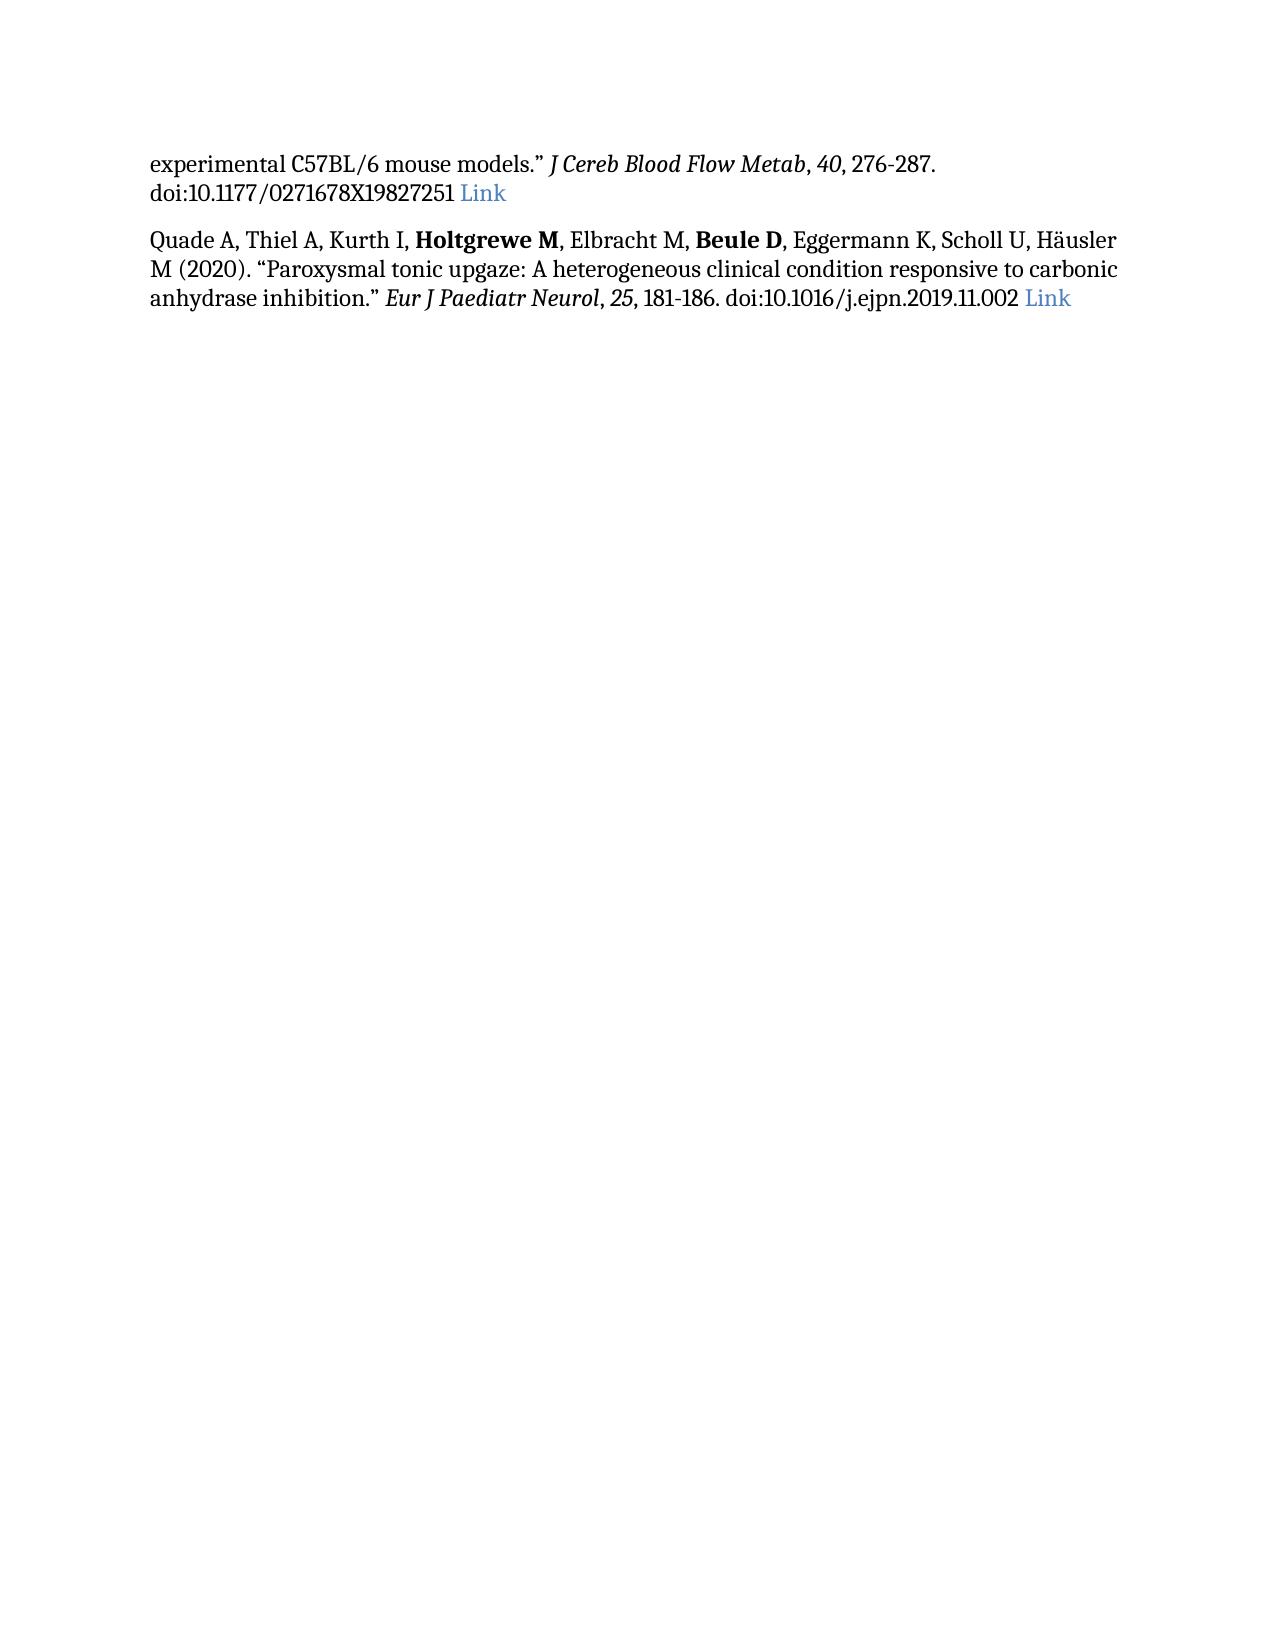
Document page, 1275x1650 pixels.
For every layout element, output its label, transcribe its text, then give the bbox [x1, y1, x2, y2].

text Quade A, Thiel A, Kurth I, Holtgrewe M, Elbracht M, Beule D, Eggermann K, Scholl U, Häusler M (2020). “Paroxysmal tonic upgaze: A heterogeneous clinical condition responsive to carbonic anhydrase inhibition.” Eur J Paediatr Neurol, 25, 181-186. doi:10.1016/j.ejpn.2019.11.002 Link [150, 226, 1125, 312]
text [150, 150, 1125, 207]
